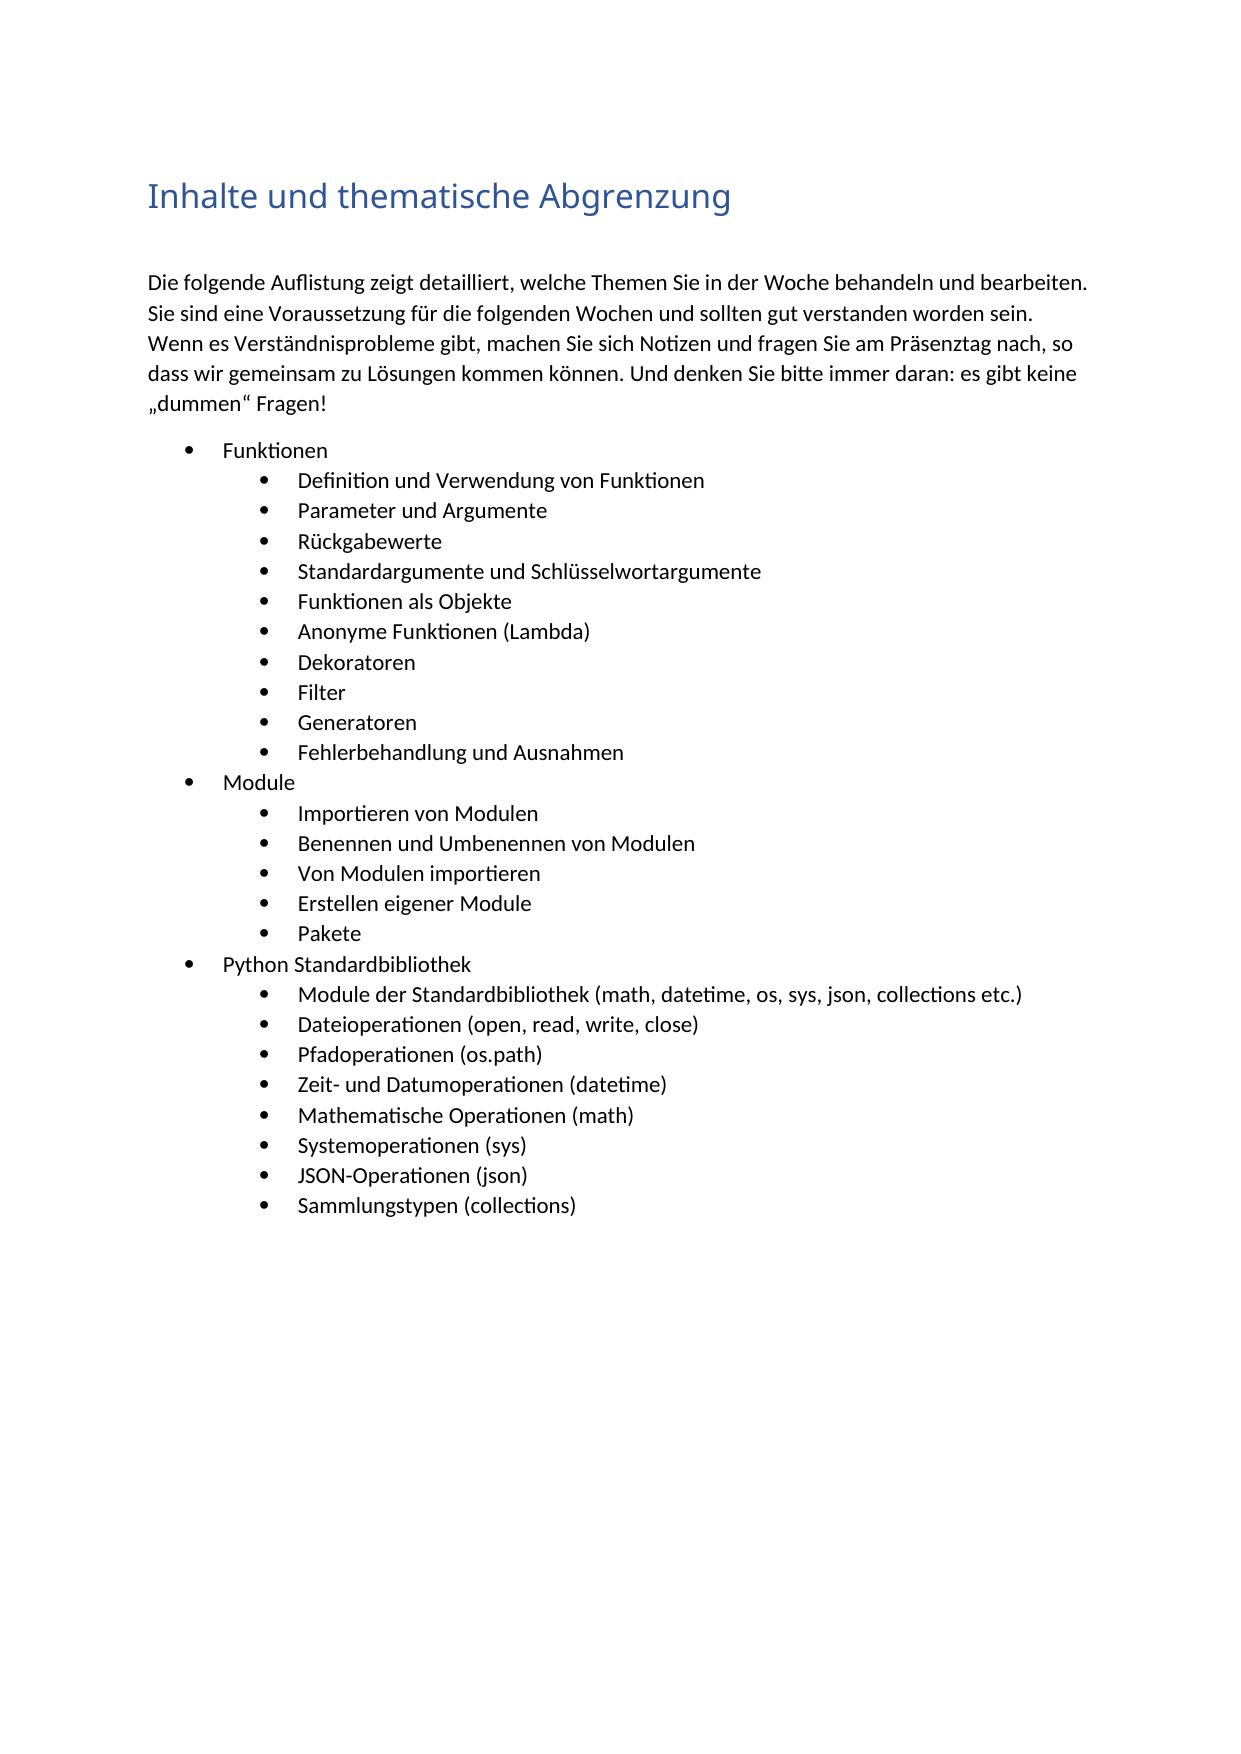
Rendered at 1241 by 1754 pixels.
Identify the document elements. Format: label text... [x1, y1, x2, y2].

list JSON-Operationen (json) [260, 1161, 1093, 1189]
list Funktionen als Objekte [260, 587, 1093, 615]
list Benennen und Umbenennen von Modulen [260, 829, 1093, 857]
list Zeit- und Datumoperationen (datetime) [260, 1071, 1093, 1098]
list Sammlungstypen (collections) [260, 1191, 1093, 1219]
list Generatoren [260, 708, 1093, 736]
list Erstellen eigener Module [260, 889, 1093, 917]
list Rückgabewerte [260, 527, 1093, 555]
list Module der Standardbibliothek (math, datetime, os, sys, json, collections etc.) [260, 980, 1093, 1008]
list Parameter und Argumente [260, 497, 1093, 524]
list Von Modulen importieren [260, 859, 1093, 887]
list Pakete [260, 919, 1093, 947]
list Python Standardbibliothek [185, 950, 1093, 978]
list Pfadoperationen (os.path) [260, 1040, 1093, 1068]
list Dekoratoren [260, 648, 1093, 676]
subtitle Inhalte und thematische Abgrenzung [148, 173, 1093, 218]
list Importieren von Modulen [260, 799, 1093, 827]
list Module [185, 768, 1093, 796]
list Mathematische Operationen (math) [260, 1101, 1093, 1129]
list Anonyme Funktionen (Lambda) [260, 617, 1093, 645]
list Definition und Verwendung von Funktionen [260, 466, 1093, 494]
list Systemoperationen (sys) [260, 1131, 1093, 1159]
text Die folgende Auflistung zeigt detailliert, welche Themen Sie in der Woche behandeln und bearbeiten. Sie sind eine Voraussetzung für die folgenden Wochen und sollten gut verstanden worden sein. Wenn es Verständnisprobleme gibt, machen Sie sich Notizen und fragen Sie am Präsenztag nach, so dass wir gemeinsam zu Lösungen kommen können. Und denken Sie bitte immer daran: es gibt keine „dummen“ Fragen! [148, 268, 1093, 417]
list Fehlerbehandlung und Ausnahmen [260, 738, 1093, 766]
list Filter [260, 678, 1093, 706]
list Standardargumente und Schlüsselwortargumente [260, 557, 1093, 585]
list Dateioperationen (open, read, write, close) [260, 1010, 1093, 1038]
list Funktionen [185, 436, 1093, 464]
